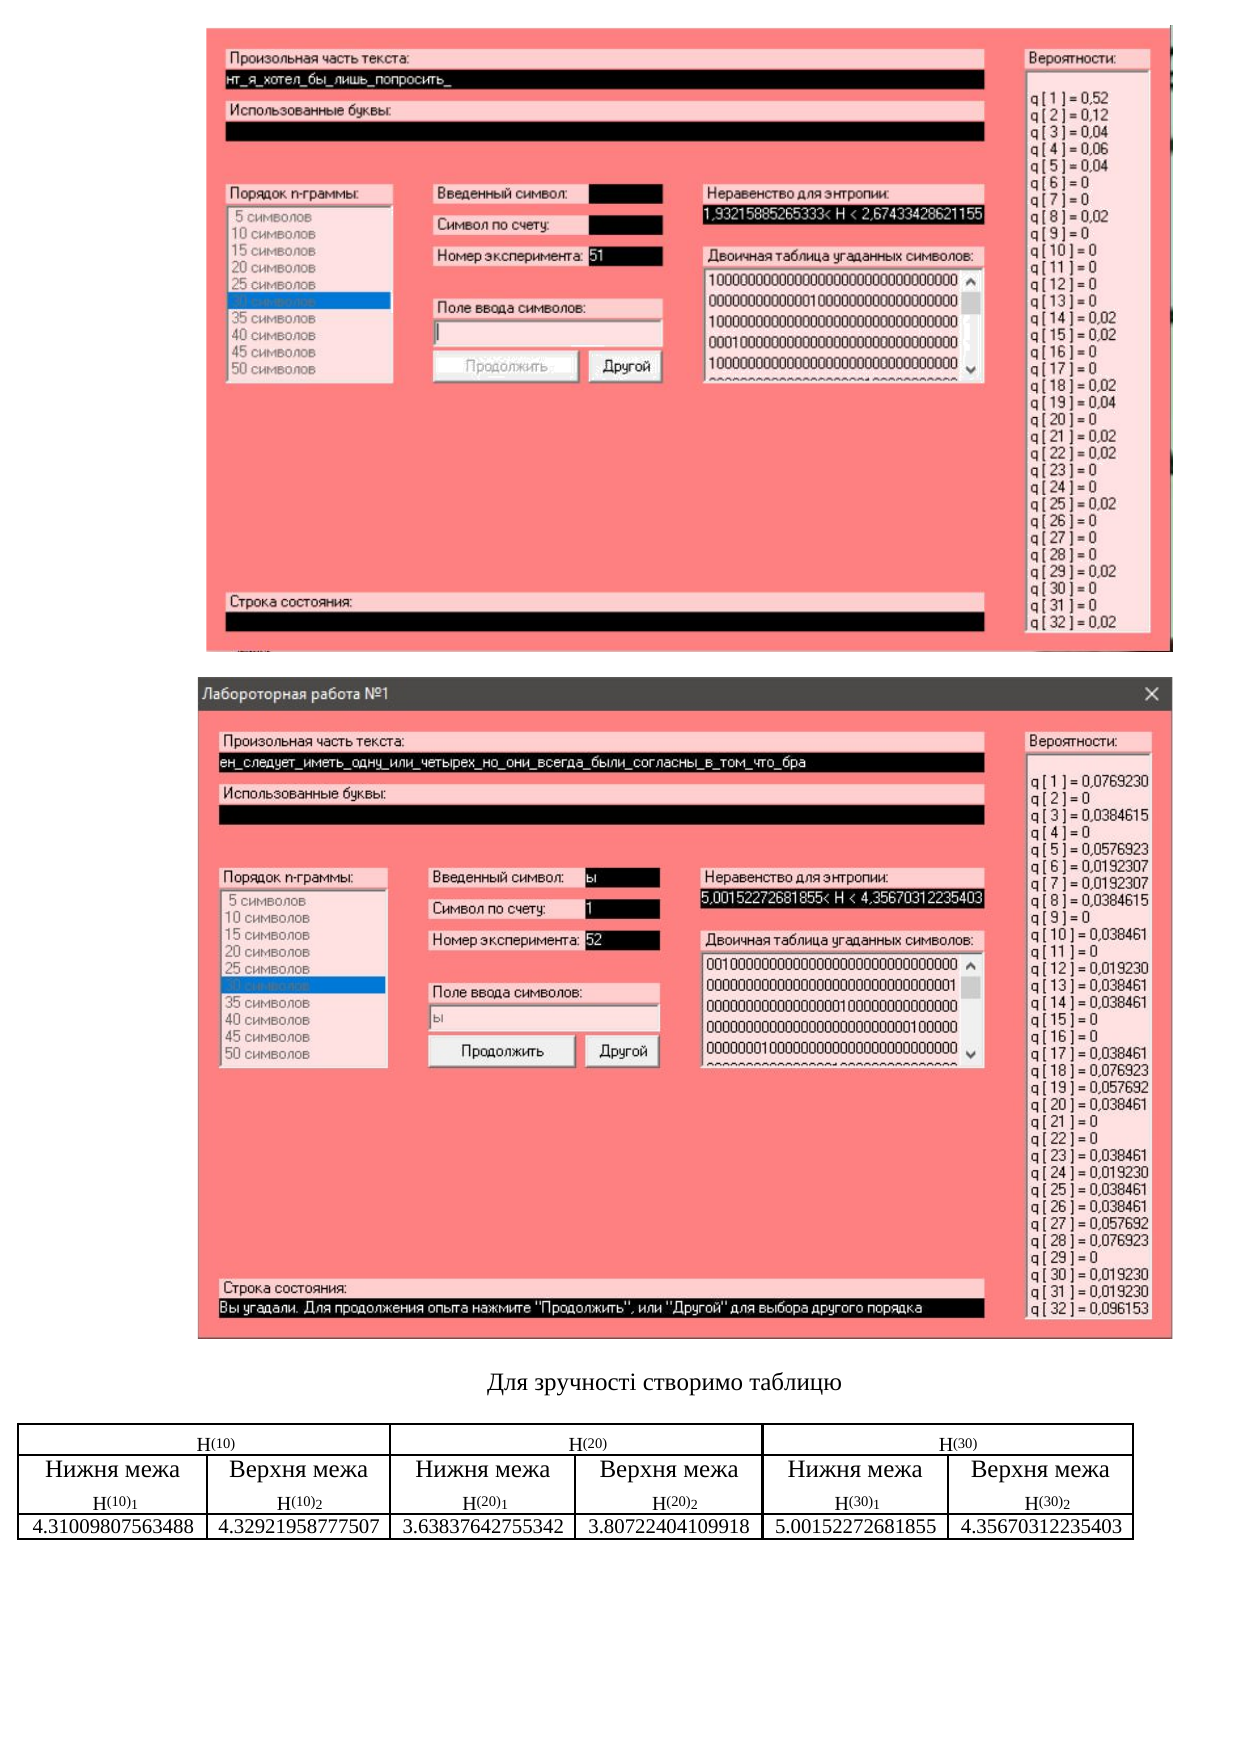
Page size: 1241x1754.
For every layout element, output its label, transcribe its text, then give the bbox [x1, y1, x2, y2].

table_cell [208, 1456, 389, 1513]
picture [206, 25, 1173, 652]
text Для зручності створимо таблицю [177, 1368, 1152, 1396]
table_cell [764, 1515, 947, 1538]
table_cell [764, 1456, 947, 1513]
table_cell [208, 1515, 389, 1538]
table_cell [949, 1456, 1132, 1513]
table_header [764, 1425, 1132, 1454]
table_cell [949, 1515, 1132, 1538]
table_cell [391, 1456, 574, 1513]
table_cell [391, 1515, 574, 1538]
picture [197, 677, 1173, 1339]
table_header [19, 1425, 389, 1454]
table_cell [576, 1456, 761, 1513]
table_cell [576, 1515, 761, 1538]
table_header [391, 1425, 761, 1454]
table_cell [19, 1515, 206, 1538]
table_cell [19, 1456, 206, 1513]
